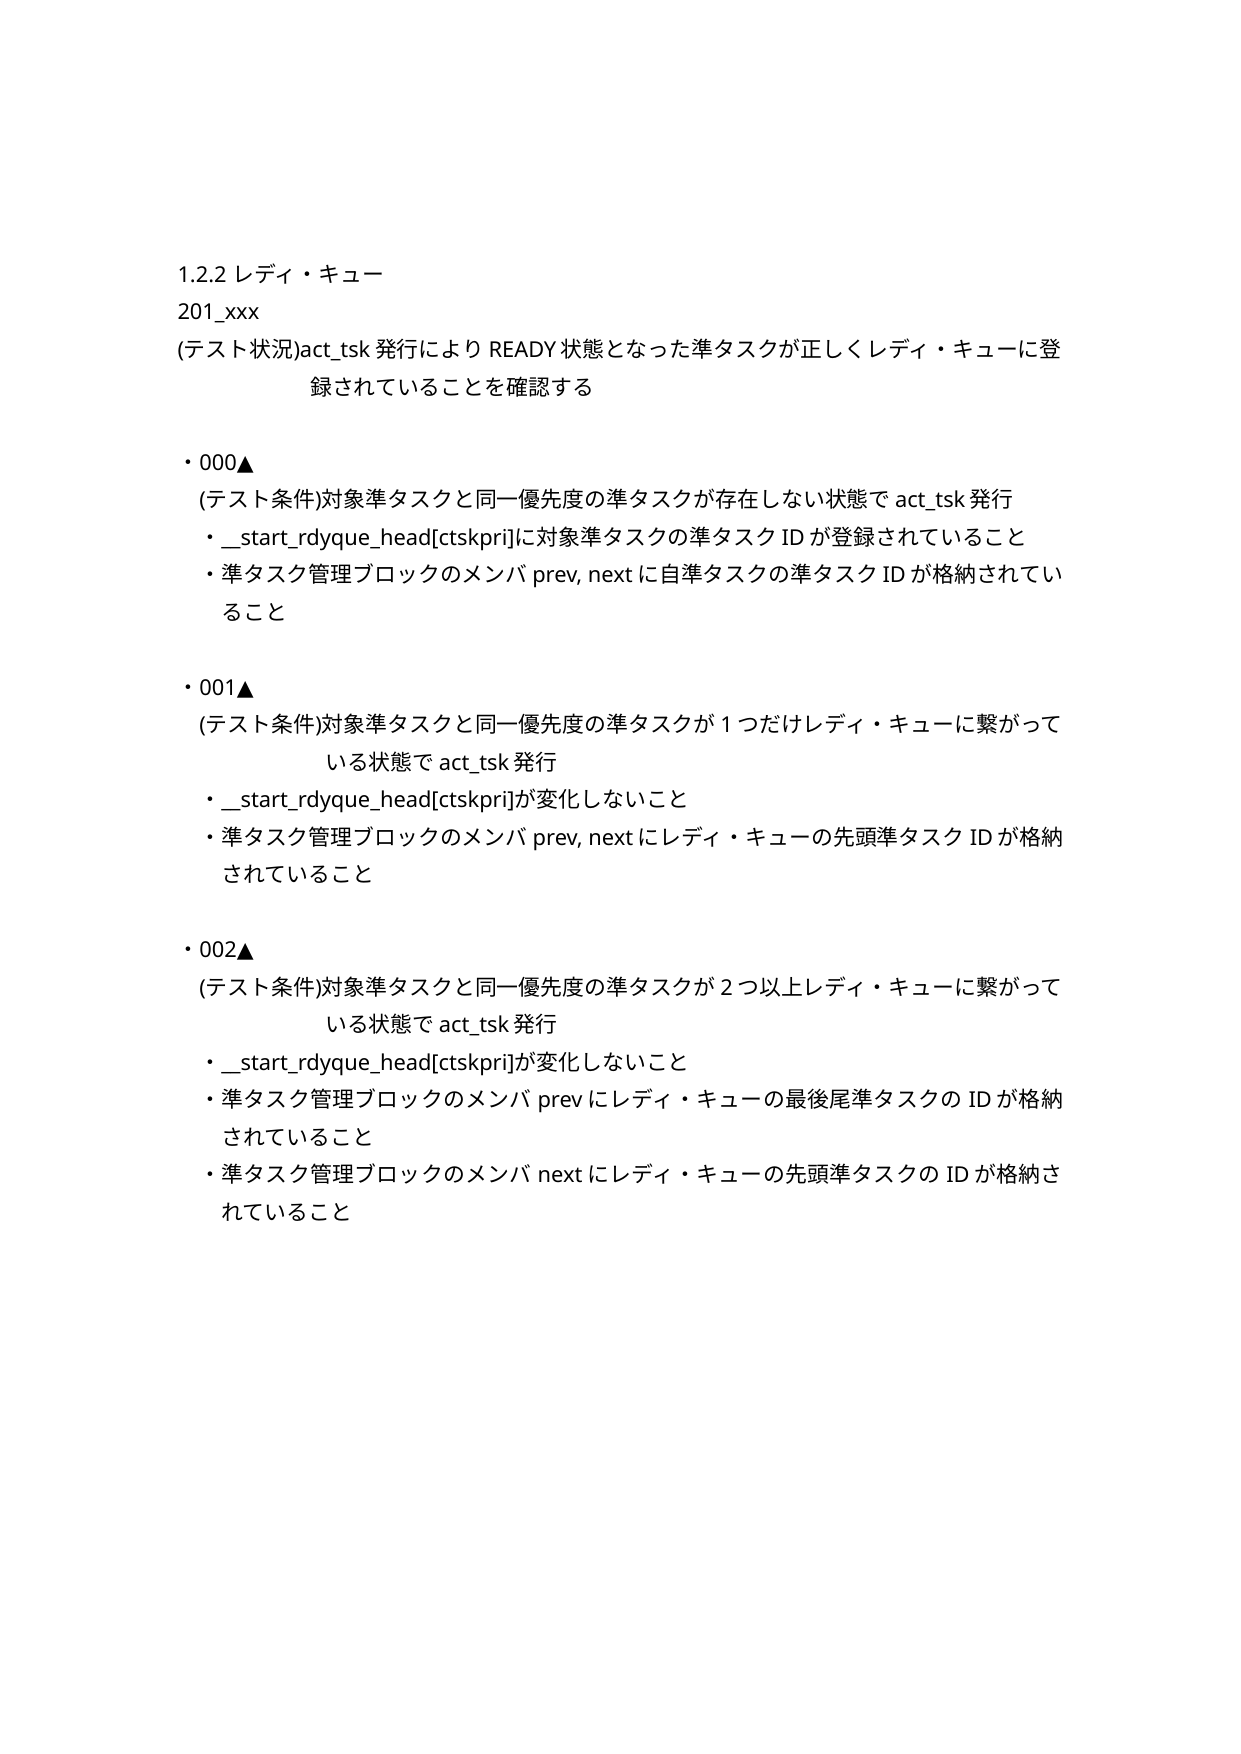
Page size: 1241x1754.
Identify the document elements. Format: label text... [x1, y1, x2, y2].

text ・準タスク管理ブロックのメンバprev, nextに自準タスクの準タスクIDが格納されていること [199, 554, 1063, 629]
text (テスト条件)対象準タスクと同一優先度の準タスクが2つ以上レディ・キューに繋がっている状態でact_tsk発行 [199, 967, 1063, 1042]
text ・準タスク管理ブロックのメンバprev, nextにレディ・キューの先頭準タスクIDが格納されていること [199, 817, 1063, 892]
text (テスト条件)対象準タスクと同一優先度の準タスクが1つだけレディ・キューに繋がっている状態でact_tsk発行 [199, 704, 1063, 779]
text ・__start_rdyque_head[ctskpri]が変化しないこと [177, 779, 1063, 817]
text ・__start_rdyque_head[ctskpri]が変化しないこと [177, 1042, 1063, 1079]
text ・002▲ [177, 929, 1063, 967]
text ・000▲ [177, 442, 1063, 479]
text 201_xxx [177, 292, 1063, 329]
text ・__start_rdyque_head[ctskpri]に対象準タスクの準タスクIDが登録されていること [177, 517, 1063, 554]
text (テスト条件)対象準タスクと同一優先度の準タスクが存在しない状態でact_tsk発行 [177, 479, 1063, 517]
text ・準タスク管理ブロックのメンバnextにレディ・キューの先頭準タスクのIDが格納されていること [199, 1154, 1063, 1229]
subtitle 1.2.2 レディ・キュー [177, 254, 1063, 292]
text ・準タスク管理ブロックのメンバprevにレディ・キューの最後尾準タスクのIDが格納されていること [199, 1079, 1063, 1154]
text ・001▲ [177, 667, 1063, 704]
text (テスト状況)act_tsk発行によりREADY状態となった準タスクが正しくレディ・キューに登録されていることを確認する [177, 329, 1063, 404]
